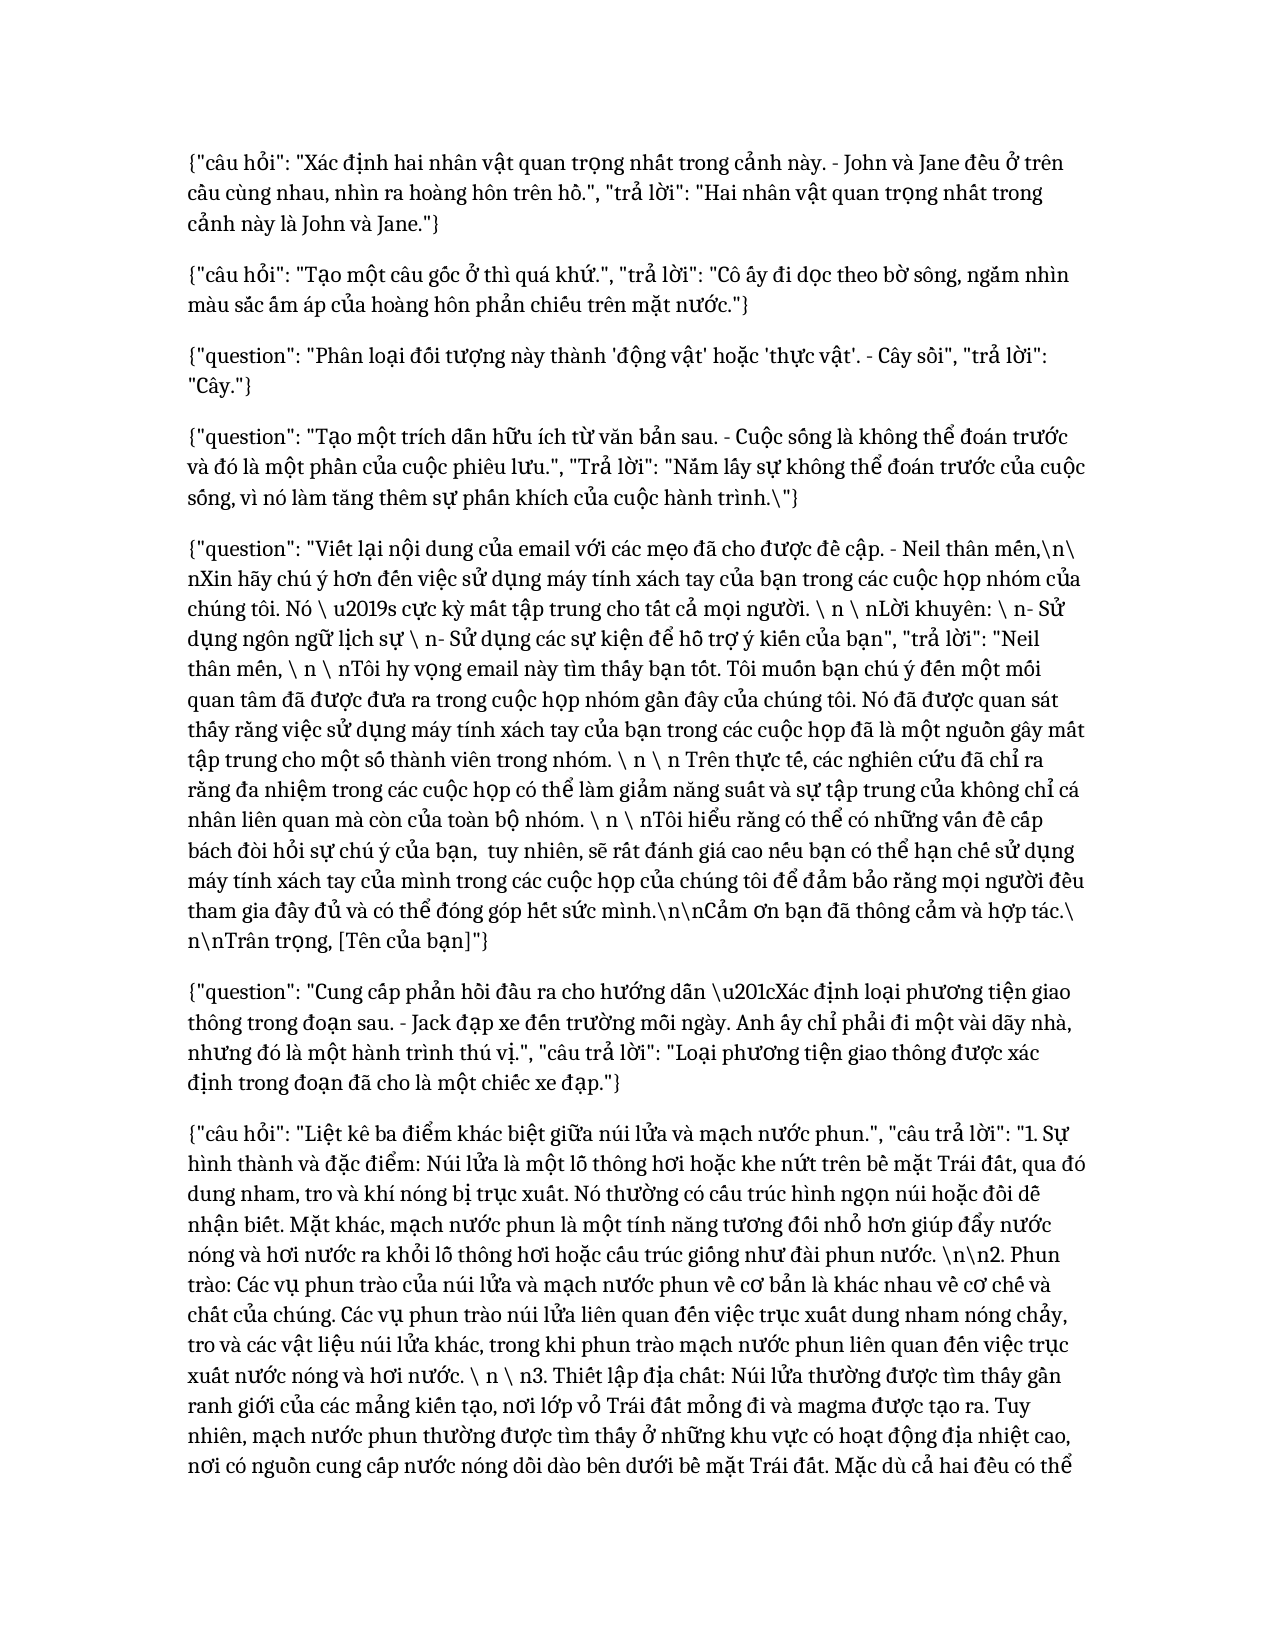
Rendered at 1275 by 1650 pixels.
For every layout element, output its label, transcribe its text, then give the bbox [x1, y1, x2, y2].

text {"question": "Tạo một trích dẫn hữu ích từ văn bản sau. - Cuộc sống là không thể đoán trước và đó là một phần của cuộc phiêu lưu.", "Trả lời": "Nắm lấy sự không thể đoán trước của cuộc sống, vì nó làm tăng thêm sự phấn khích của cuộc hành trình.\"} [187, 424, 1087, 511]
text {"câu hỏi": "Tạo một câu gốc ở thì quá khứ.", "trả lời": "Cô ấy đi dọc theo bờ sông, ngắm nhìn màu sắc ấm áp của hoàng hôn phản chiếu trên mặt nước."} [187, 261, 1087, 318]
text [187, 1121, 1087, 1479]
text {"question": "Phân loại đối tượng này thành 'động vật' hoặc 'thực vật'. - Cây sồi", "trả lời": "Cây."} [187, 343, 1087, 399]
text {"câu hỏi": "Xác định hai nhân vật quan trọng nhất trong cảnh này. - John và Jane đều ở trên cầu cùng nhau, nhìn ra hoàng hôn trên hồ.", "trả lời": "Hai nhân vật quan trọng nhất trong cảnh này là John và Jane."} [187, 150, 1087, 237]
text {"question": "Viết lại nội dung của email với các mẹo đã cho được đề cập. - Neil thân mến,\n\nXin hãy chú ý hơn đến việc sử dụng máy tính xách tay của bạn trong các cuộc họp nhóm của chúng tôi. Nó \ u2019s cực kỳ mất tập trung cho tất cả mọi người. \ n \ nLời khuyên: \ n- Sử dụng ngôn ngữ lịch sự \ n- Sử dụng các sự kiện để hỗ trợ ý kiến của bạn", "trả lời": "Neil thân mến, \ n \ nTôi hy vọng email này tìm thấy bạn tốt. Tôi muốn bạn chú ý đến một mối quan tâm đã được đưa ra trong cuộc họp nhóm gần đây của chúng tôi. Nó đã được quan sát thấy rằng việc sử dụng máy tính xách tay của bạn trong các cuộc họp đã là một nguồn gây mất tập trung cho một số thành viên trong nhóm. \ n \ n Trên thực tế, các nghiên cứu đã chỉ ra rằng đa nhiệm trong các cuộc họp có thể làm giảm năng suất và sự tập trung của không chỉ cá nhân liên quan mà còn của toàn bộ nhóm. \ n \ nTôi hiểu rằng có thể có những vấn đề cấp bách đòi hỏi sự chú ý của bạn, tuy nhiên, sẽ rất đánh giá cao nếu bạn có thể hạn chế sử dụng máy tính xách tay của mình trong các cuộc họp của chúng tôi để đảm bảo rằng mọi người đều tham gia đầy đủ và có thể đóng góp hết sức mình.\n\nCảm ơn bạn đã thông cảm và hợp tác.\n\nTrân trọng, [Tên của bạn]"} [187, 535, 1087, 954]
text {"question": "Cung cấp phản hồi đầu ra cho hướng dẫn \u201cXác định loại phương tiện giao thông trong đoạn sau. - Jack đạp xe đến trường mỗi ngày. Anh ấy chỉ phải đi một vài dãy nhà, nhưng đó là một hành trình thú vị.", "câu trả lời": "Loại phương tiện giao thông được xác định trong đoạn đã cho là một chiếc xe đạp."} [187, 979, 1087, 1096]
